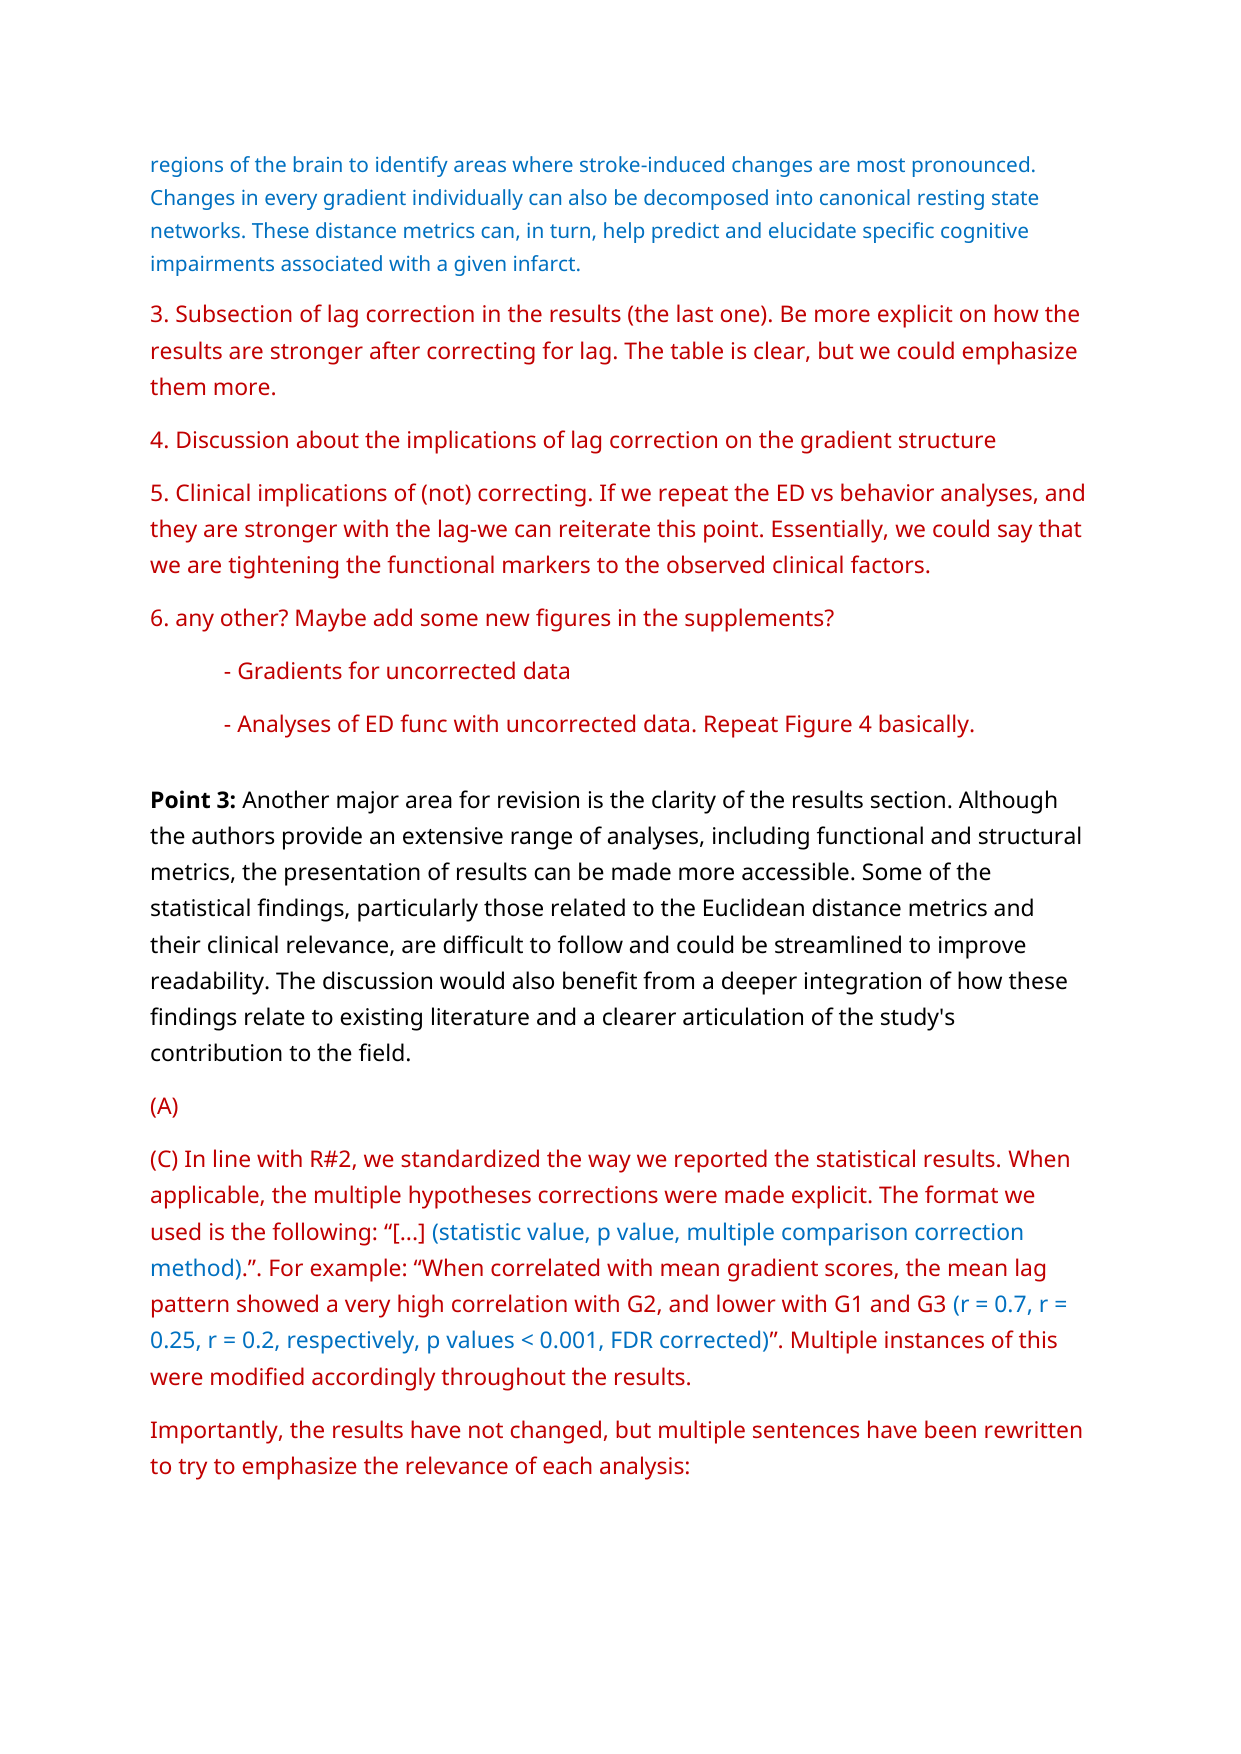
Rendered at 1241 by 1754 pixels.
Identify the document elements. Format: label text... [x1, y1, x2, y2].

text Importantly, the results have not changed, but multiple sentences have been rewritten to try to emphasize the relevance of each analysis: [150, 1414, 1090, 1481]
text - Gradients for uncorrected data [150, 655, 1090, 686]
text 3. Subsection of lag correction in the results (the last one). Be more explicit on how the results are stronger after correcting for lag. The table is clear, but we could emphasize them more. [150, 298, 1090, 402]
text 5. Clinical implications of (not) correcting. If we repeat the ED vs behavior analyses, and they are stronger with the lag-we can reiterate this point. Essentially, we could say that we are tightening the functional markers to the observed clinical factors. [150, 477, 1090, 580]
text - Analyses of ED func with uncorrected data. Repeat Figure 4 basically. Point 3: Another major area for revision is the clarity of the results section. Although the authors provide an extensive range of analyses, including functional and structural metrics, the presentation of results can be made more accessible. Some of the statistical findings, particularly those related to the Euclidean distance metrics and their clinical relevance, are difficult to follow and could be streamlined to improve readability. The discussion would also benefit from a deeper integration of how these findings relate to existing literature and a clearer articulation of the study's contribution to the field. [150, 708, 1090, 1069]
text (A) [150, 1090, 1090, 1122]
text 4. Discussion about the implications of lag correction on the gradient structure [150, 424, 1090, 455]
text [150, 150, 1090, 277]
text (C) In line with R#2, we standardized the way we reported the statistical results. When applicable, the multiple hypotheses corrections were made explicit. The format we used is the following: “[...] (statistic value, p value, multiple comparison correction method).”. For example: “When correlated with mean gradient scores, the mean lag pattern showed a very high correlation with G2, and lower with G1 and G3 (r = 0.7, r = 0.25, r = 0.2, respectively, p values < 0.001, FDR corrected)”. Multiple instances of this were modified accordingly throughout the results. [150, 1143, 1090, 1392]
text 6. any other? Maybe add some new figures in the supplements? [150, 602, 1090, 633]
